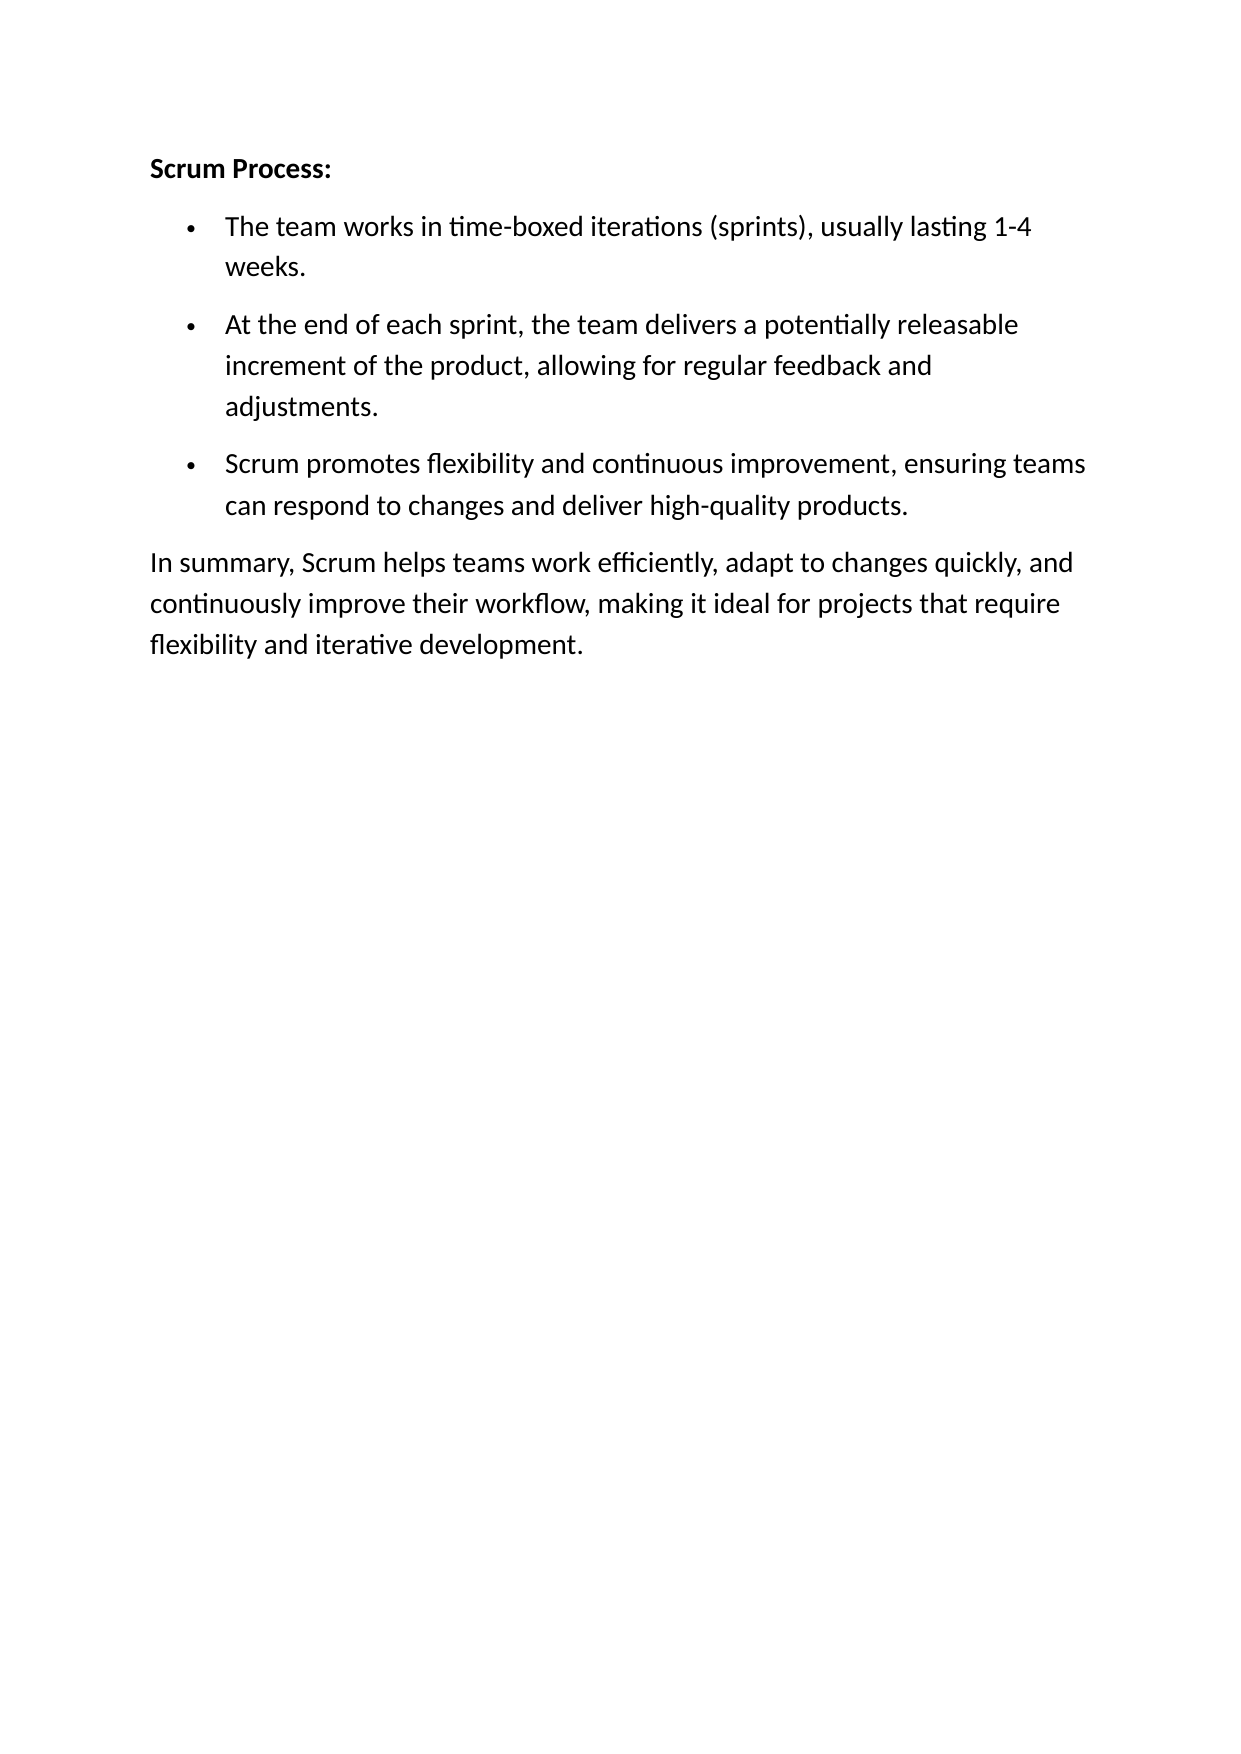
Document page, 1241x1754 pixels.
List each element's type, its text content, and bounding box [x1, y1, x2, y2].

list The team works in time-boxed iterations (sprints), usually lasting 1-4 weeks. [187, 208, 1090, 284]
list Scrum promotes flexibility and continuous improvement, ensuring teams can respond to changes and deliver high-quality products. [187, 446, 1090, 522]
text In summary, Scrum helps teams work efficiently, adapt to changes quickly, and continuously improve their workflow, making it ideal for projects that require flexibility and iterative development. [150, 544, 1090, 662]
list At the end of each sprint, the team delivers a potentially releasable increment of the product, allowing for regular feedback and adjustments. [187, 306, 1090, 424]
text Scrum Process: [150, 150, 1090, 186]
